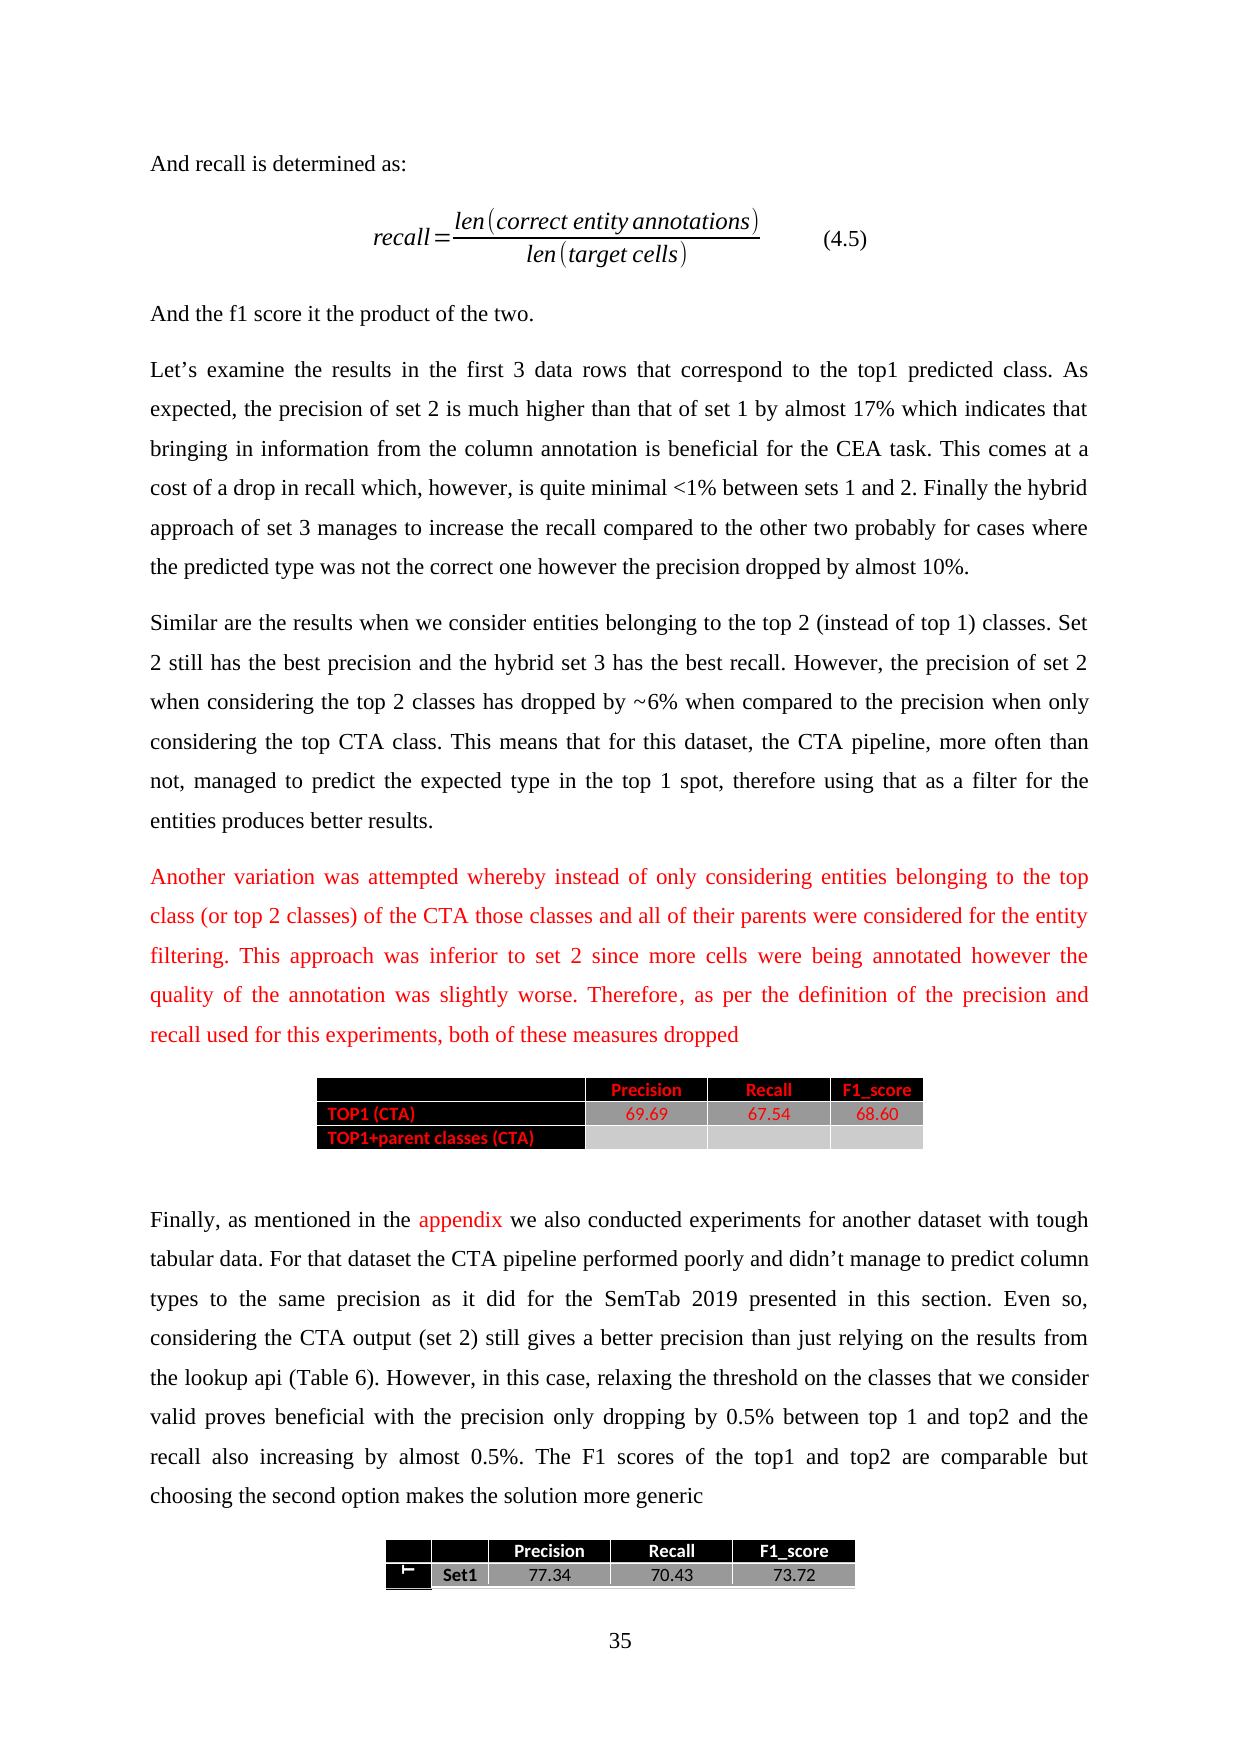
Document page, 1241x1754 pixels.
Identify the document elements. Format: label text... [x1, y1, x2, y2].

table_cell [708, 1126, 830, 1149]
table_cell [831, 1126, 923, 1149]
table_header [432, 1540, 488, 1562]
table_cell TOP1 (CTA) [317, 1102, 585, 1125]
table_cell TOP1 [386, 1564, 431, 1586]
text And the f1 score it the product of the two. [150, 299, 1090, 326]
text (4.5) [150, 206, 1090, 270]
table_header F1_score [831, 1078, 923, 1101]
table_header Precision [586, 1078, 707, 1101]
table_cell 69.69 [586, 1102, 707, 1125]
table_cell 70.43 [611, 1564, 733, 1586]
table_header Precision [489, 1540, 610, 1562]
table_header Recall [611, 1540, 732, 1562]
table_cell TOP1+parent classes (CTA) [317, 1126, 585, 1149]
table_cell 77.34 [488, 1564, 611, 1586]
table_header [317, 1078, 585, 1101]
text Another variation was attempted whereby instead of only considering entities belonging to the top class (or top 2 classes) of the CTA those classes and all of their parents were considered for the entity filtering. This approach was inferior to set 2 since more cells were being annotated however the quality of the annotation was slightly worse. Therefore, as per the definition of the precision and recall used for this experiments, both of these measures dropped [150, 863, 1090, 1047]
table_cell 67.54 [708, 1102, 830, 1125]
table_cell 73.72 [733, 1564, 855, 1586]
table_header Recall [708, 1078, 830, 1101]
table_header [386, 1540, 431, 1562]
text Finally, as mentioned in the appendix we also conducted experiments for another dataset with tough tabular data. For that dataset the CTA pipeline performed poorly and didn’t manage to predict column types to the same precision as it did for the SemTab 2019 presented in this section. Even so, considering the CTA output (set 2) still gives a better precision than just relying on the results from the lookup api (Table 6). However, in this case, relaxing the threshold on the classes that we consider valid proves beneficial with the precision only dropping by 0.5% between top 1 and top2 and the recall also increasing by almost 0.5%. The F1 scores of the top1 and top2 are comparable but choosing the second option makes the solution more generic [150, 1206, 1090, 1509]
text Similar are the results when we consider entities belonging to the top 2 (instead of top 1) classes. Set 2 still has the best precision and the hybrid set 3 has the best recall. However, the precision of set 2 when considering the top 2 classes has dropped by ~6% when compared to the precision when only considering the top CTA class. This means that for this dataset, the CTA pipeline, more often than not, managed to predict the expected type in the top 1 spot, therefore using that as a filter for the entities produces better results. [150, 609, 1090, 833]
table_header F1_score [733, 1540, 855, 1562]
table_cell 68.60 [831, 1102, 923, 1125]
table_cell [586, 1126, 707, 1149]
text Let’s examine the results in the first 3 data rows that correspond to the top1 predicted class. As expected, the precision of set 2 is much higher than that of set 1 by almost 17% which indicates that bringing in information from the column annotation is beneficial for the CEA task. This comes at a cost of a drop in recall which, however, is quite minimal <1% between sets 1 and 2. Finally the hybrid approach of set 3 manages to increase the recall compared to the other two probably for cases where the predicted type was not the correct one however the precision dropped by almost 10%. [150, 356, 1090, 579]
text And recall is determined as: [150, 150, 1090, 176]
table_cell Set1 [432, 1564, 488, 1586]
